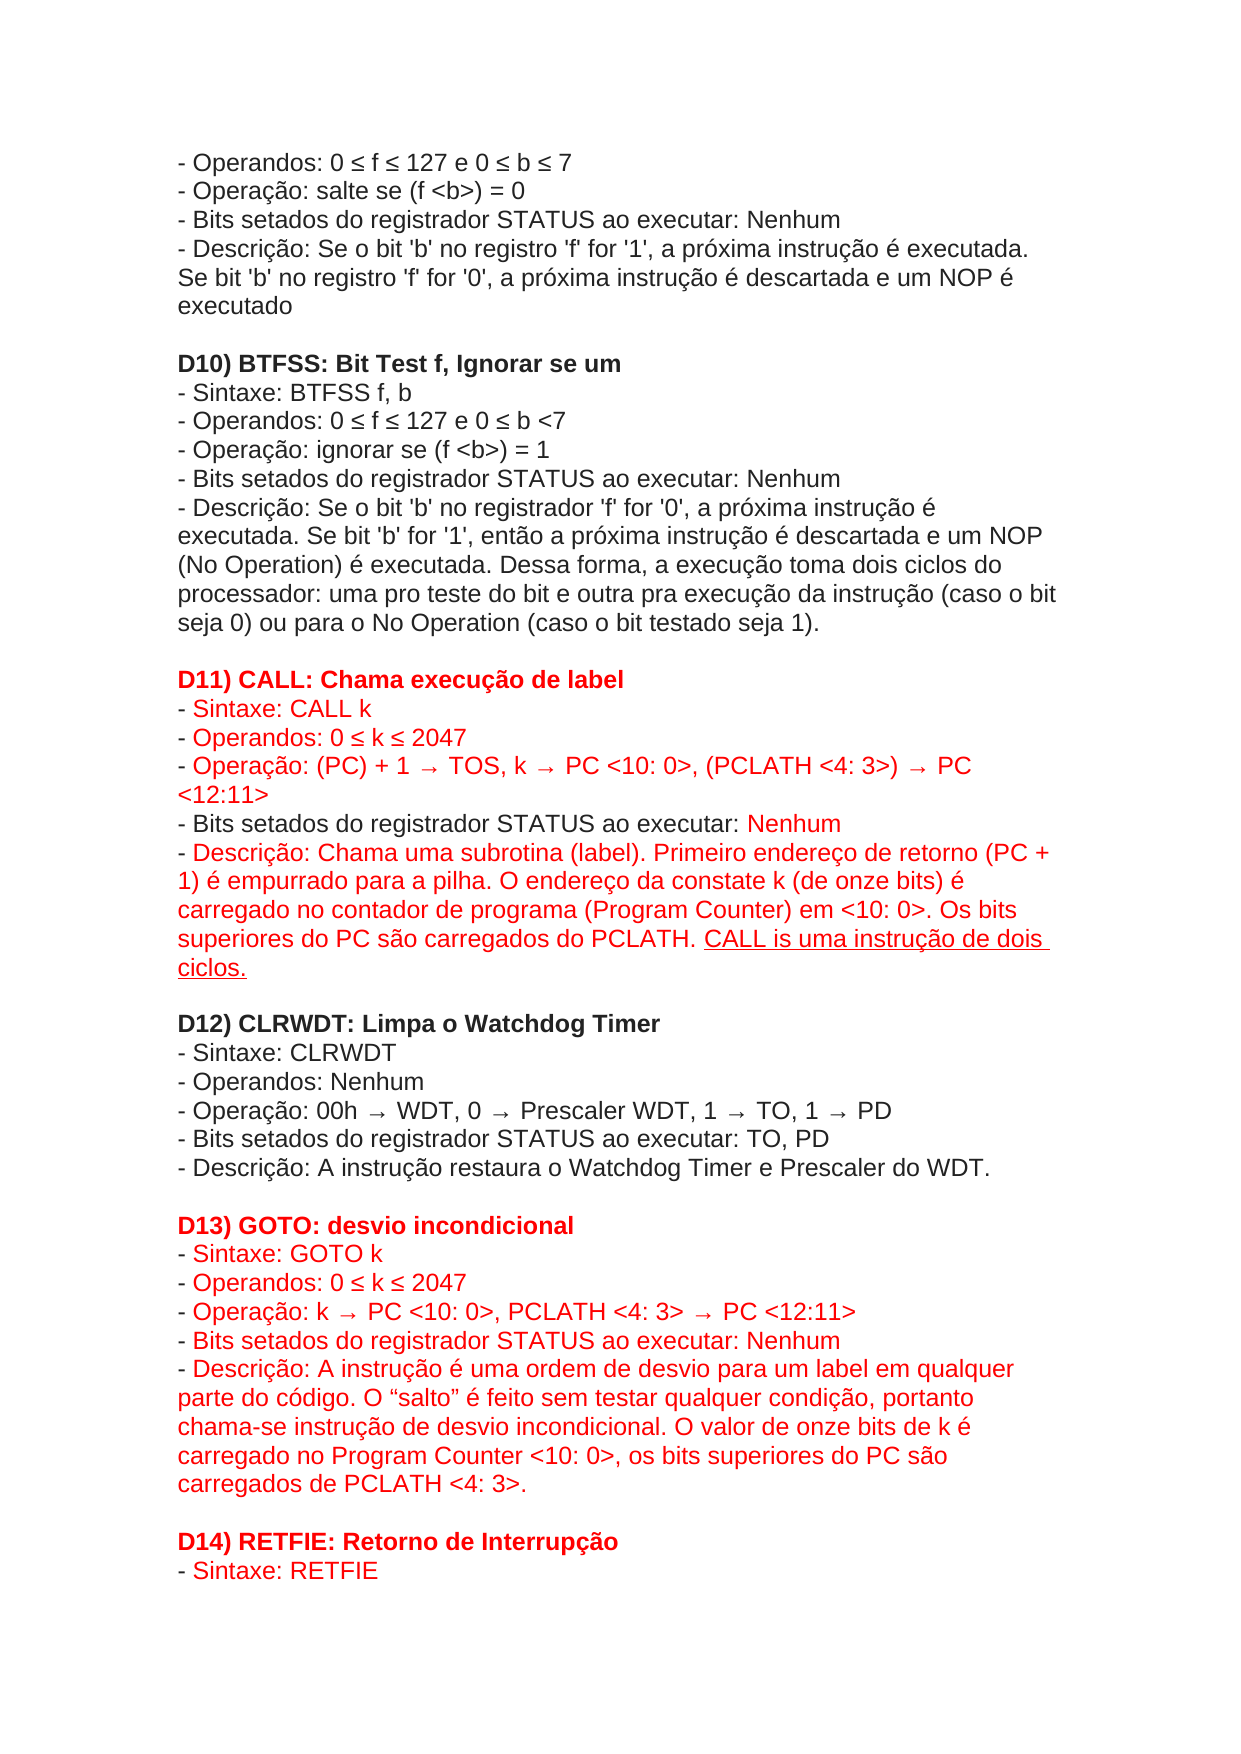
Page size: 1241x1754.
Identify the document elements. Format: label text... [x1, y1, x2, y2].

text - Bits setados do registrador STATUS ao executar: Nenhum - Descrição: Se o bit 'b' no registrador 'f' for '0', a próxima instrução é executada. Se bit 'b' for '1', então a próxima instrução é descartada e um NOP (No Operation) é executada. Dessa forma, a execução toma dois ciclos do processador: uma pro teste do bit e outra pra execução da instrução (caso o bit seja 0) ou para o No Operation (caso o bit testado seja 1). [177, 464, 1063, 636]
text D12) CLRWDT: Limpa o Watchdog Timer - Sintaxe: CLRWDT - Operandos: Nenhum - Operação: 00h → WDT, 0 → Prescaler WDT, 1 → TO, 1 → PD - Bits setados do registrador STATUS ao executar: TO, PD - Descrição: A instrução restaura o Watchdog Timer e Prescaler do WDT. [177, 1009, 1063, 1182]
text D10) BTFSS: Bit Test f, Ignorar se um - Sintaxe: BTFSS f, b - Operandos: 0 ≤ f ≤ 127 e 0 ≤ b <7 - Operação: ignorar se (f <b>) = 1 [177, 320, 1063, 464]
text D14) RETFIE: Retorno de Interrupção [177, 1527, 1063, 1556]
text D13) GOTO: desvio incondicional - Sintaxe: GOTO k - Operandos: 0 ≤ k ≤ 2047 - Operação: k → PC <10: 0>, PCLATH <4: 3> → PC <12:11> - Bits setados do registrador STATUS ao executar: Nenhum - Descrição: A instrução é uma ordem de desvio para um label em qualquer parte do código. O “salto” é feito sem testar qualquer condição, portanto chama-se instrução de desvio incondicional. O valor de onze bits de k é carregado no Program Counter <10: 0>, os bits superiores do PC são carregados de PCLATH <4: 3>. [177, 1211, 1063, 1498]
text - Sintaxe: RETFIE [177, 1556, 1063, 1584]
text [177, 148, 1063, 234]
text D11) CALL: Chama execução de label - Sintaxe: CALL k - Operandos: 0 ≤ k ≤ 2047 - Operação: (PC) + 1 → TOS, k → PC <10: 0>, (PCLATH <4: 3>) → PC <12:11> [177, 636, 1063, 809]
text - Bits setados do registrador STATUS ao executar: Nenhum - Descrição: Chama uma subrotina (label). Primeiro endereço de retorno (PC + 1) é empurrado para a pilha. O endereço da constate k (de onze bits) é carregado no contador de programa (Program Counter) em <10: 0>. Os bits superiores do PC são carregados do PCLATH. CALL is uma instrução de dois ciclos. [177, 809, 1063, 1009]
text - Descrição: Se o bit 'b' no registro 'f' for '1', a próxima instrução é executada. Se bit 'b' no registro 'f' for '0', a próxima instrução é descartada e um NOP é executado [177, 234, 1063, 320]
